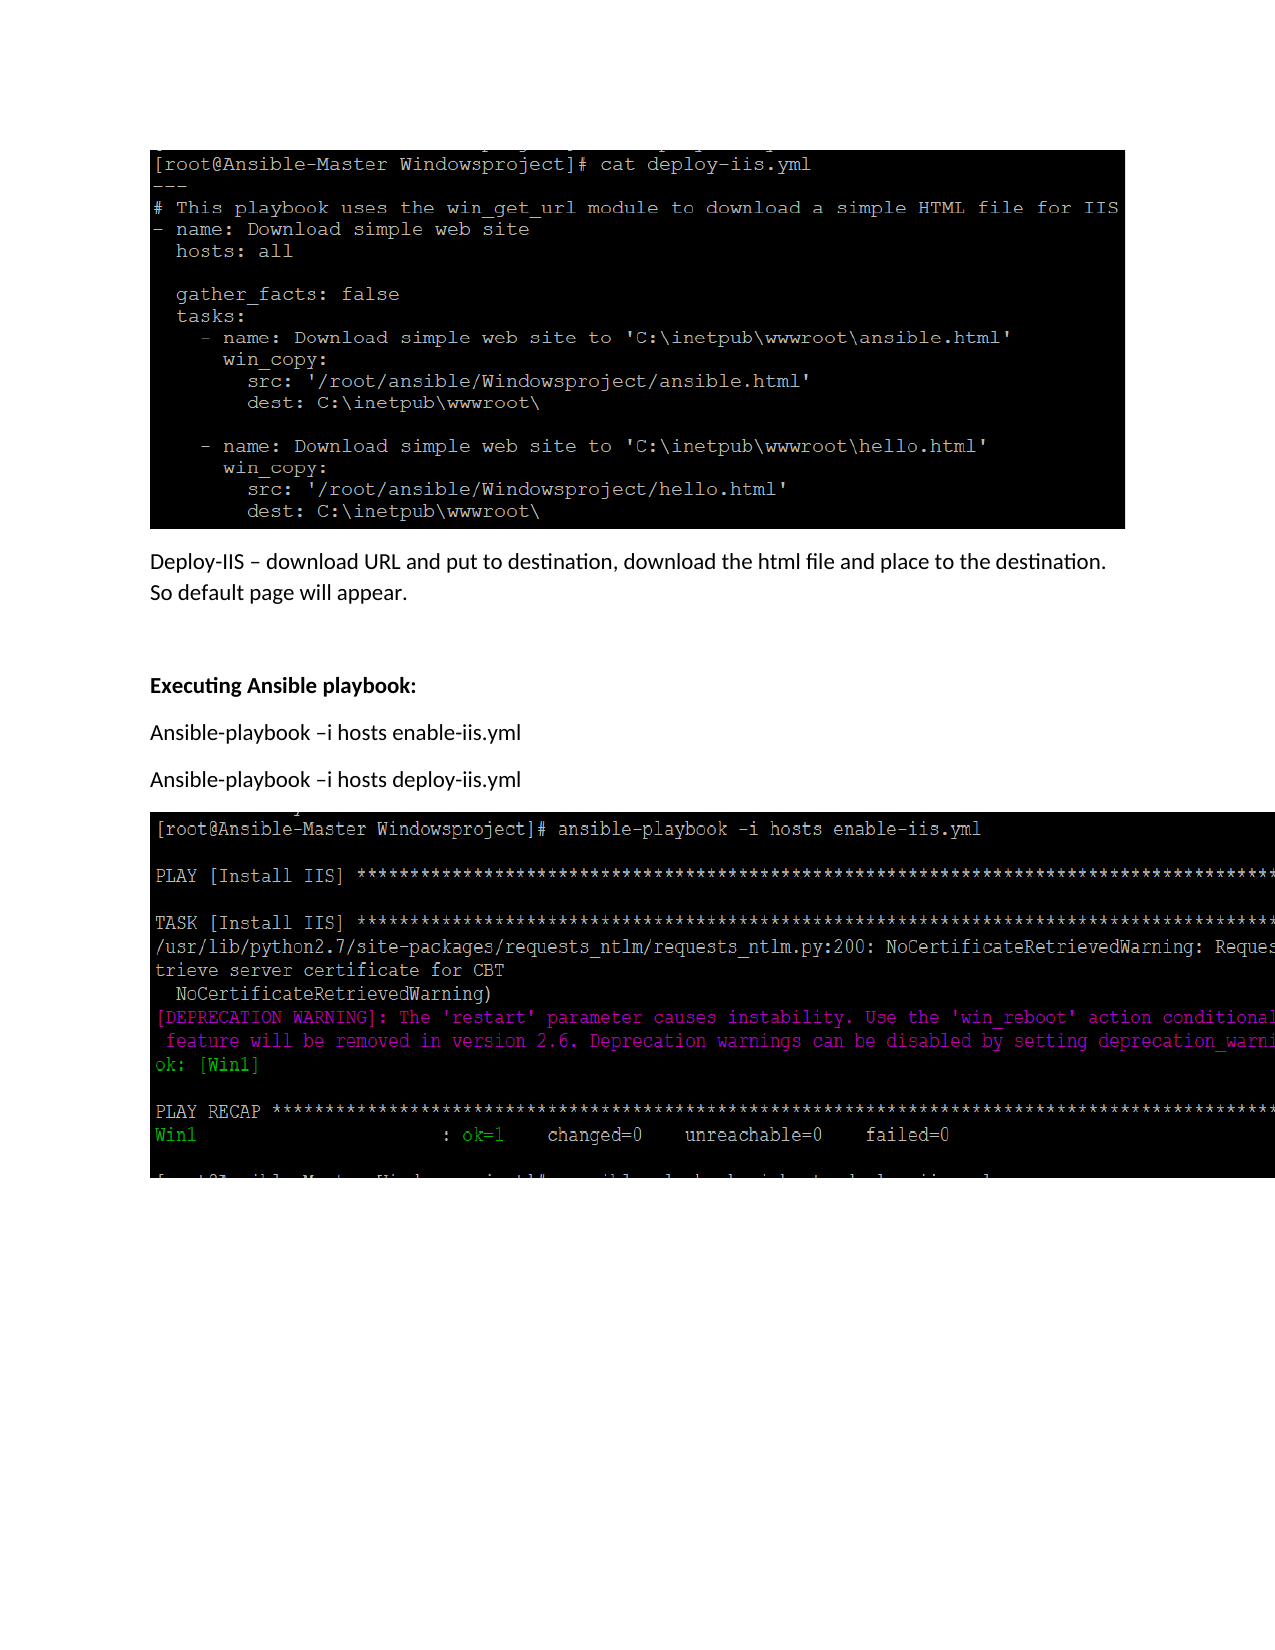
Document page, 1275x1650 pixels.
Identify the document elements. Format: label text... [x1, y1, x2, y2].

text Deploy-IIS – download URL and put to destination, download the html file and place to the destination. So default page will appear. [150, 547, 1125, 606]
text Ansible-playbook –i hosts enable-iis.yml [150, 718, 1125, 746]
picture [150, 812, 1275, 1178]
picture [150, 150, 1125, 529]
text Ansible-playbook –i hosts deploy-iis.yml [150, 765, 1125, 793]
text Executing Ansible playbook: [150, 671, 1125, 699]
